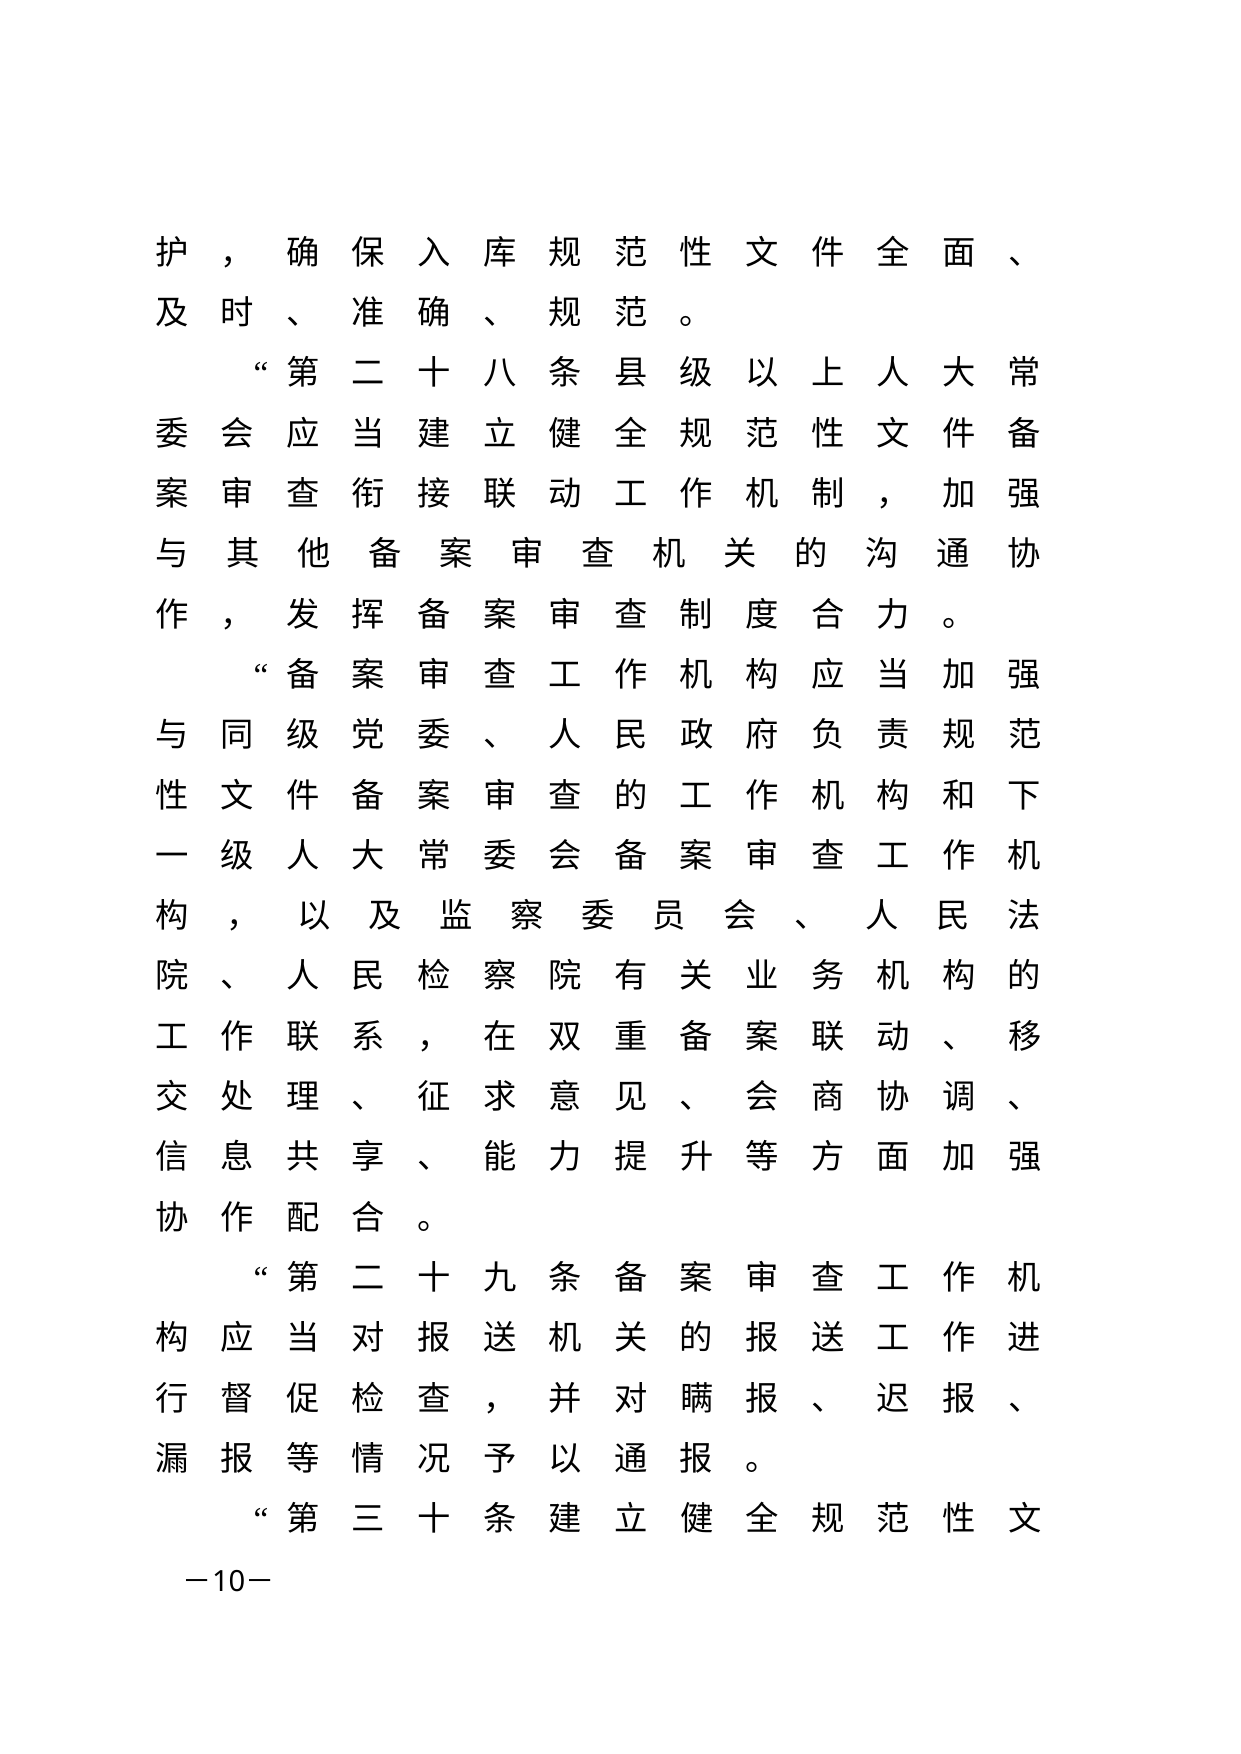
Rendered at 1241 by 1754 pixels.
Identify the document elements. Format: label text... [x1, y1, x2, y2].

list “备案审查工作机构应当加强与同级党委、人民政府负责规范性文件备案审查的工作机构和下一级人大常委会备案审查工作机构，以及监察委员会、人民法院、人民检察院有关业务机构的工作联系，在双重备案联动、移交处理、征求意见、会商协调、信息共享、能力提升等方面加强协作配合。 [155, 642, 1073, 1245]
list “省人大常委会统一建设本省法规规章规范性文件数据库，完善数据库建设技术标准和规范性文件格式标准，健全规范性文件入库管理工作机制。县级以上人大常委会、人民政府、监察委员会、人民法院、人民检察院以及其他规范性文件制定机关应当按照各自职责参与数据库建设和维护，确保入库规范性文件全面、及时、准确、规范。 [155, 219, 1073, 340]
list “第三十条建立健全规范性文件备案审查评价机制，将制定机关报送备案、问题文件纠错和有关国家机关开展规范性文件备案审查的工作情况纳入法治政府建设评价内容。 [155, 1486, 1073, 1546]
list “第二十九条备案审查工作机构应当对报送机关的报送工作进行督促检查，并对瞒报、迟报、漏报等情况予以通报。 [155, 1245, 1073, 1486]
list “第二十八条县级以上人大常委会应当建立健全规范性文件备案审查衔接联动工作机制，加强与其他备案审查机关的沟通协作，发挥备案审查制度合力。 [155, 340, 1073, 642]
